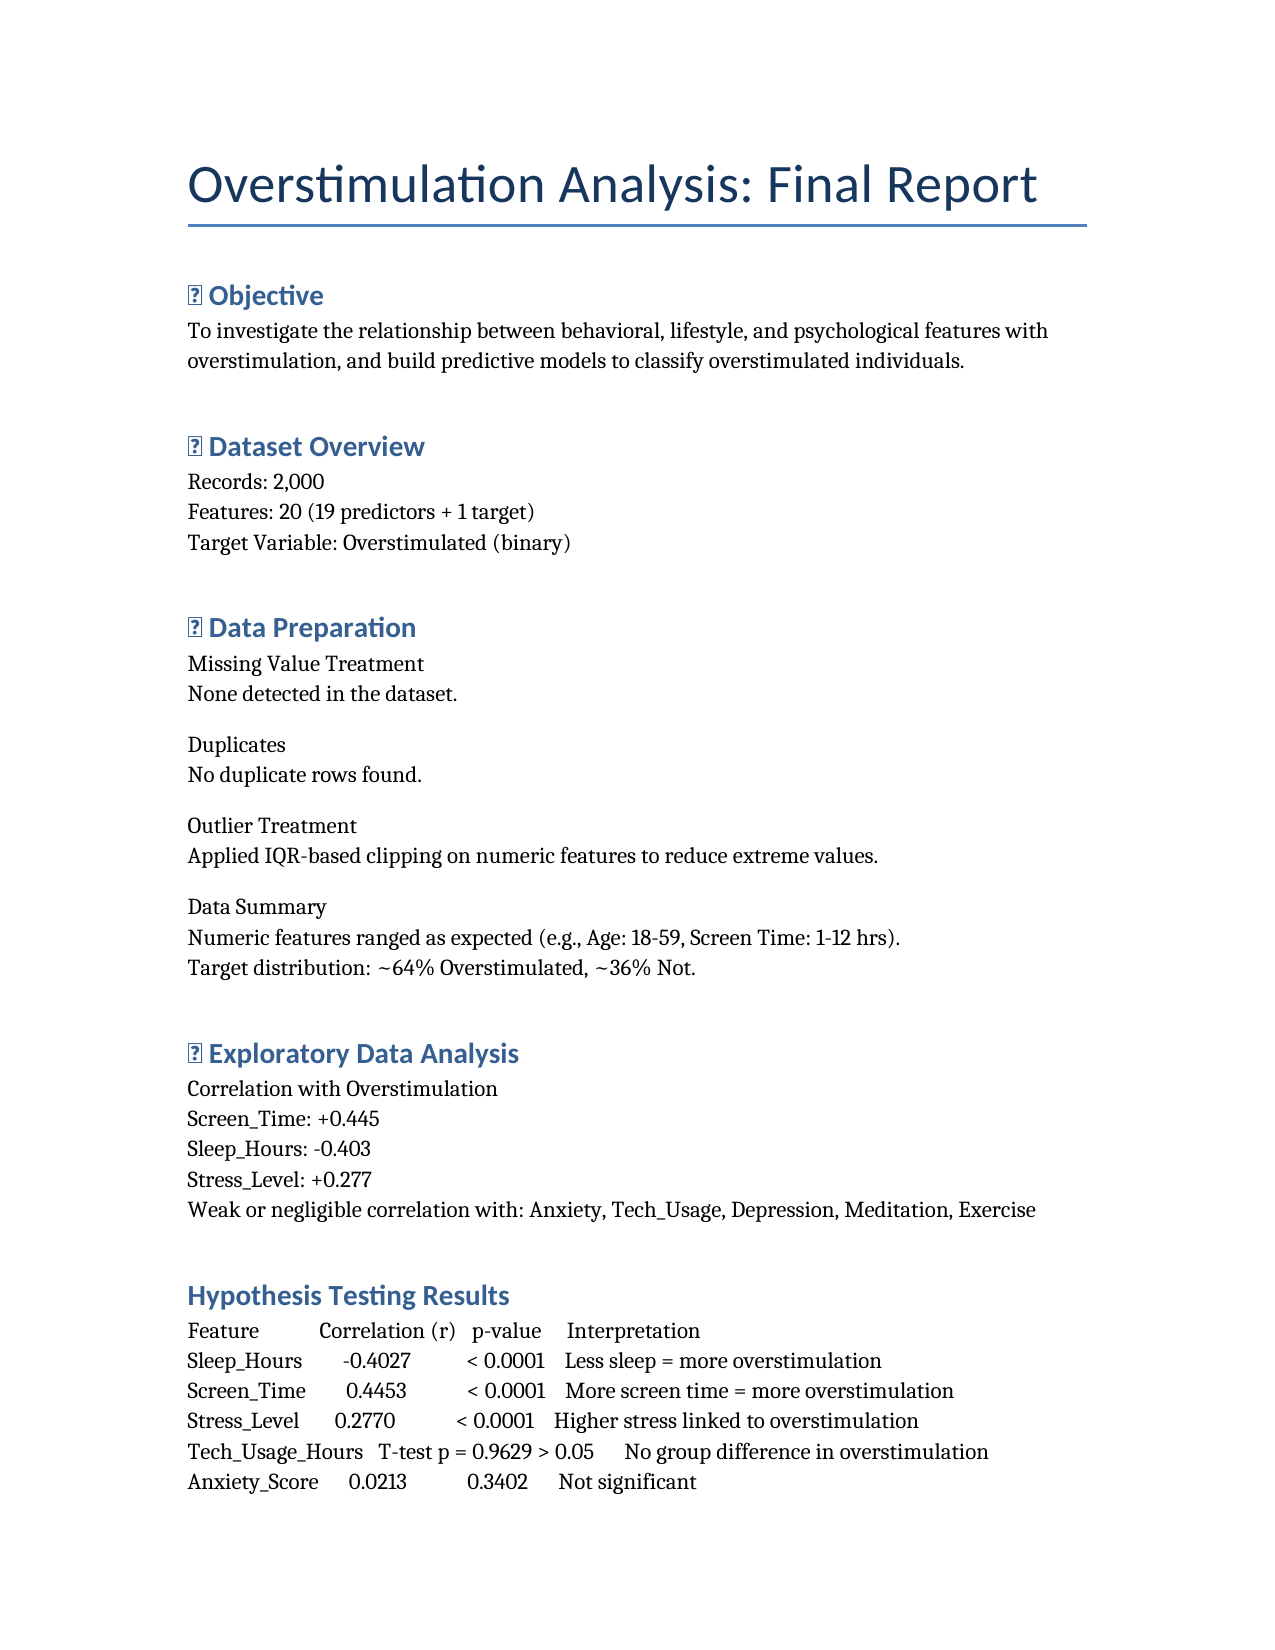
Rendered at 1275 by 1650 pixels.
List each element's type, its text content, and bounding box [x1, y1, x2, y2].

subtitle Hypothesis Testing Results [187, 1277, 1087, 1312]
text To investigate the relationship between behavioral, lifestyle, and psychological features with overstimulation, and build predictive models to classify overstimulated individuals. [187, 317, 1087, 374]
text Duplicates No duplicate rows found. [187, 732, 1087, 788]
subtitle 🧹 Data Preparation [187, 609, 1087, 645]
text Records: 2,000 Features: 20 (19 predictors + 1 target) Target Variable: Overstimulated (binary) [187, 469, 1087, 556]
text Correlation with Overstimulation Screen_Time: +0.445 Sleep_Hours: -0.403 Stress_Level: +0.277 Weak or negligible correlation with: Anxiety, Tech_Usage, Depression, Meditation, Exercise [187, 1076, 1087, 1223]
title Overstimulation Analysis: Final Report [187, 150, 1087, 227]
subtitle 🌟 Objective [187, 277, 1087, 312]
subtitle 📄 Dataset Overview [187, 428, 1087, 463]
text Outlier Treatment Applied IQR-based clipping on numeric features to reduce extreme values. [187, 813, 1087, 869]
subtitle 🔢 Exploratory Data Analysis [187, 1035, 1087, 1070]
text Missing Value Treatment None detected in the dataset. [187, 650, 1087, 707]
text Data Summary Numeric features ranged as expected (e.g., Age: 18-59, Screen Time: 1-12 hrs). Target distribution: ~64% Overstimulated, ~36% Not. [187, 894, 1087, 981]
text Feature Correlation (r) p-value Interpretation Sleep_Hours -0.4027 < 0.0001 Less sleep = more overstimulation Screen_Time 0.4453 < 0.0001 More screen time = more overstimulation Stress_Level 0.2770 < 0.0001 Higher stress linked to overstimulation Tech_Usage_Hours T-test p = 0.9629 > 0.05 No group difference in overstimulation Anxiety_Score 0.0213 0.3402 Not significant [187, 1318, 1087, 1495]
